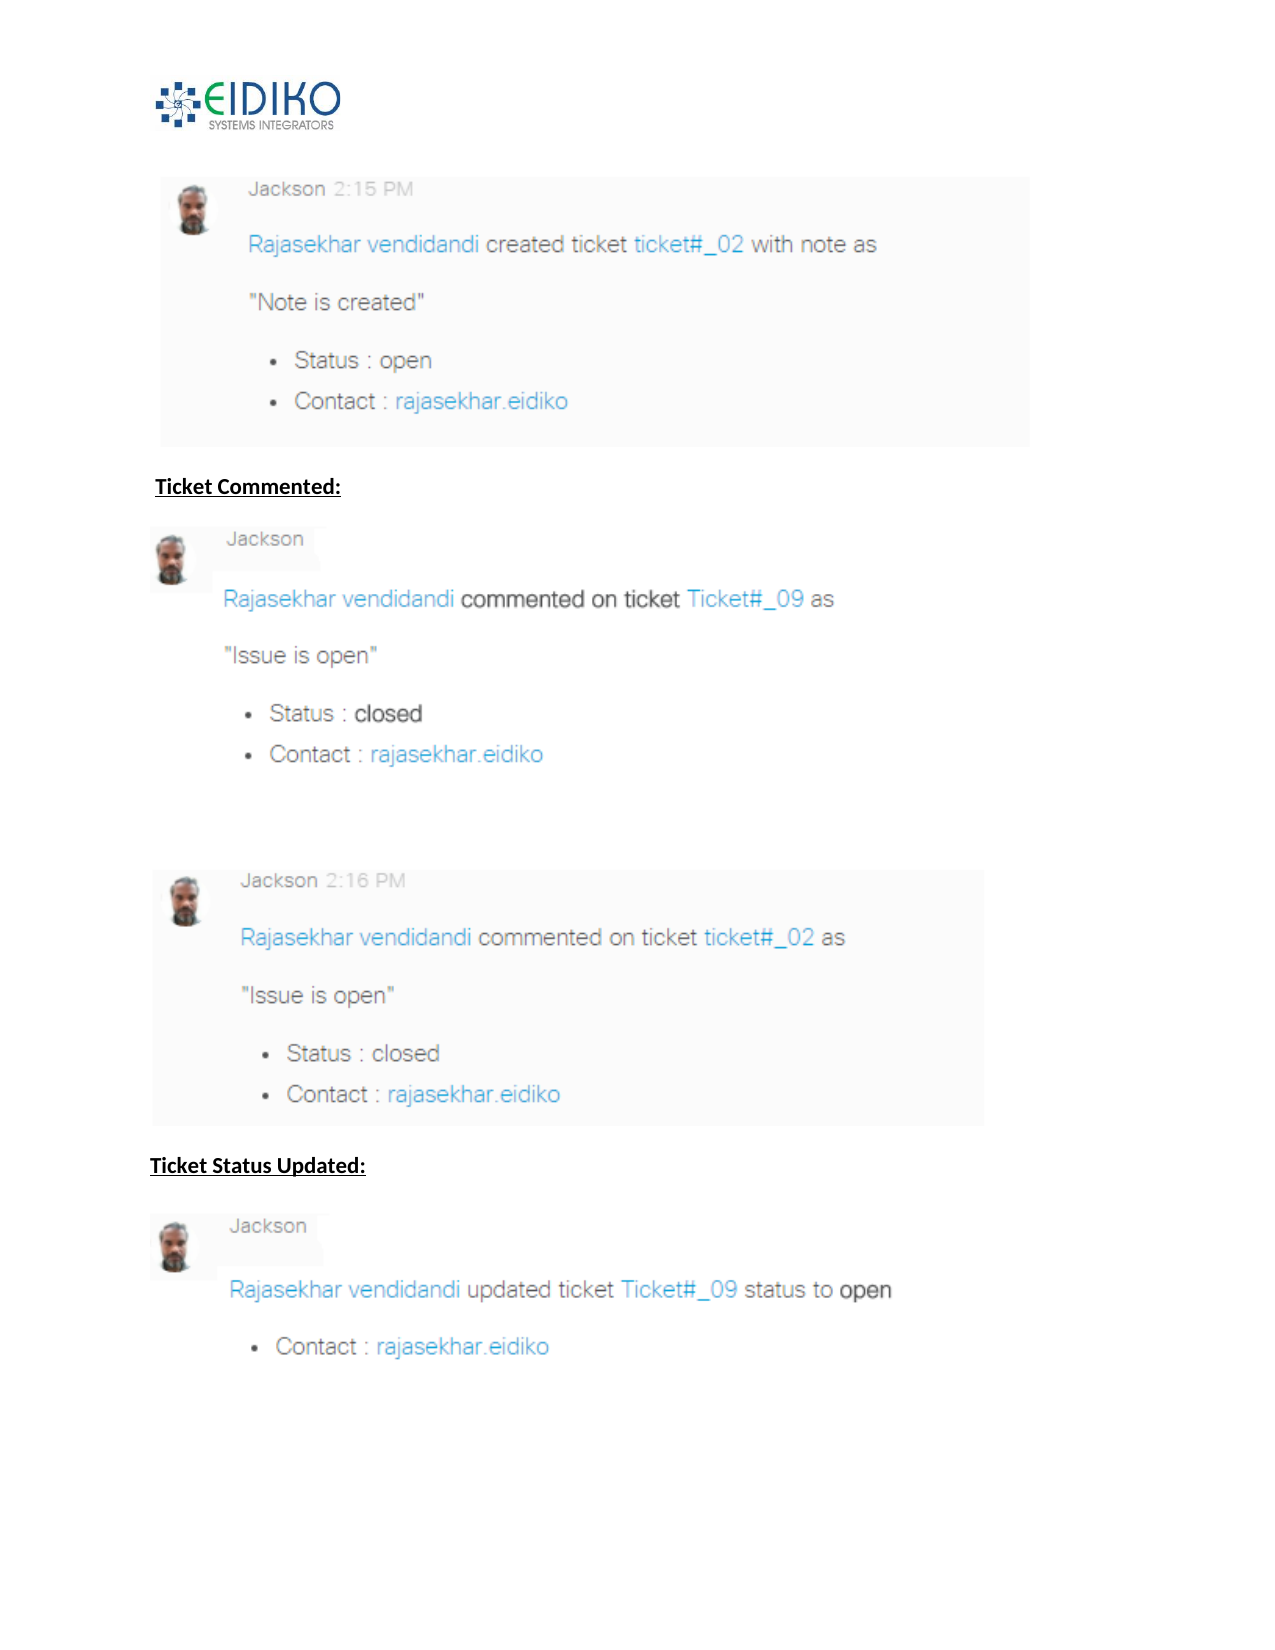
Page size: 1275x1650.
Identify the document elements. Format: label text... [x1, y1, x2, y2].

picture [150, 525, 1129, 844]
picture [150, 75, 341, 131]
text Ticket Status Updated: [150, 1151, 1125, 1179]
picture [150, 150, 1030, 447]
picture [150, 1203, 1061, 1407]
picture [150, 865, 985, 1126]
text Ticket Commented: [150, 472, 1125, 500]
